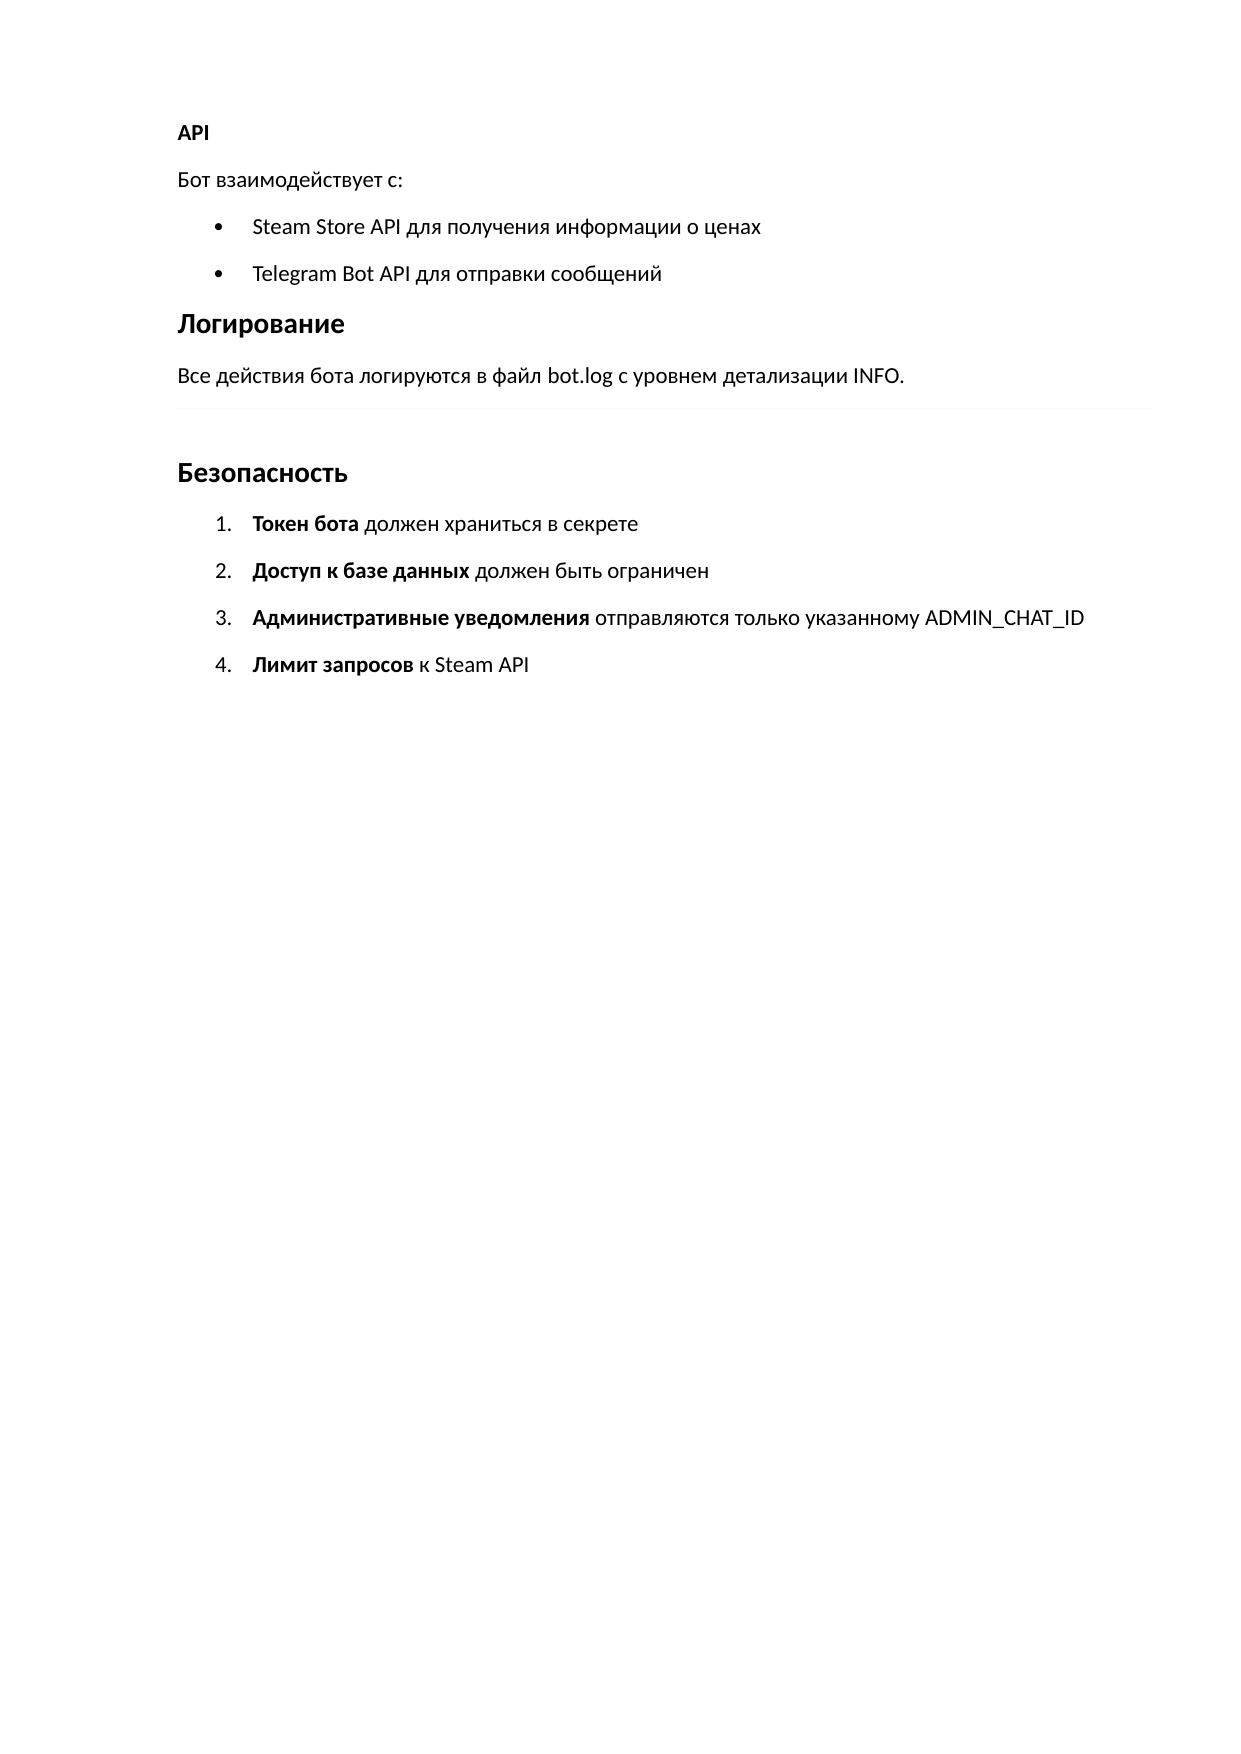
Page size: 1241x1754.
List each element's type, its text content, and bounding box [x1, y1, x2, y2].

text Бот взаимодействует с: [177, 165, 1152, 193]
text Безопасность [177, 454, 1152, 490]
text API [177, 118, 1152, 146]
list Административные уведомления отправляются только указанному ADMIN_CHAT_ID [215, 603, 1152, 631]
text Все действия бота логируются в файл bot.log с уровнем детализации INFO. [177, 361, 1152, 389]
text Логирование [177, 306, 1152, 341]
list Токен бота должен храниться в секрете [215, 509, 1152, 538]
list Telegram Bot API для отправки сообщений [215, 259, 1152, 287]
list Лимит запросов к Steam API [215, 650, 1152, 678]
list Steam Store API для получения информации о ценах [215, 212, 1152, 240]
list Доступ к базе данных должен быть ограничен [215, 556, 1152, 584]
